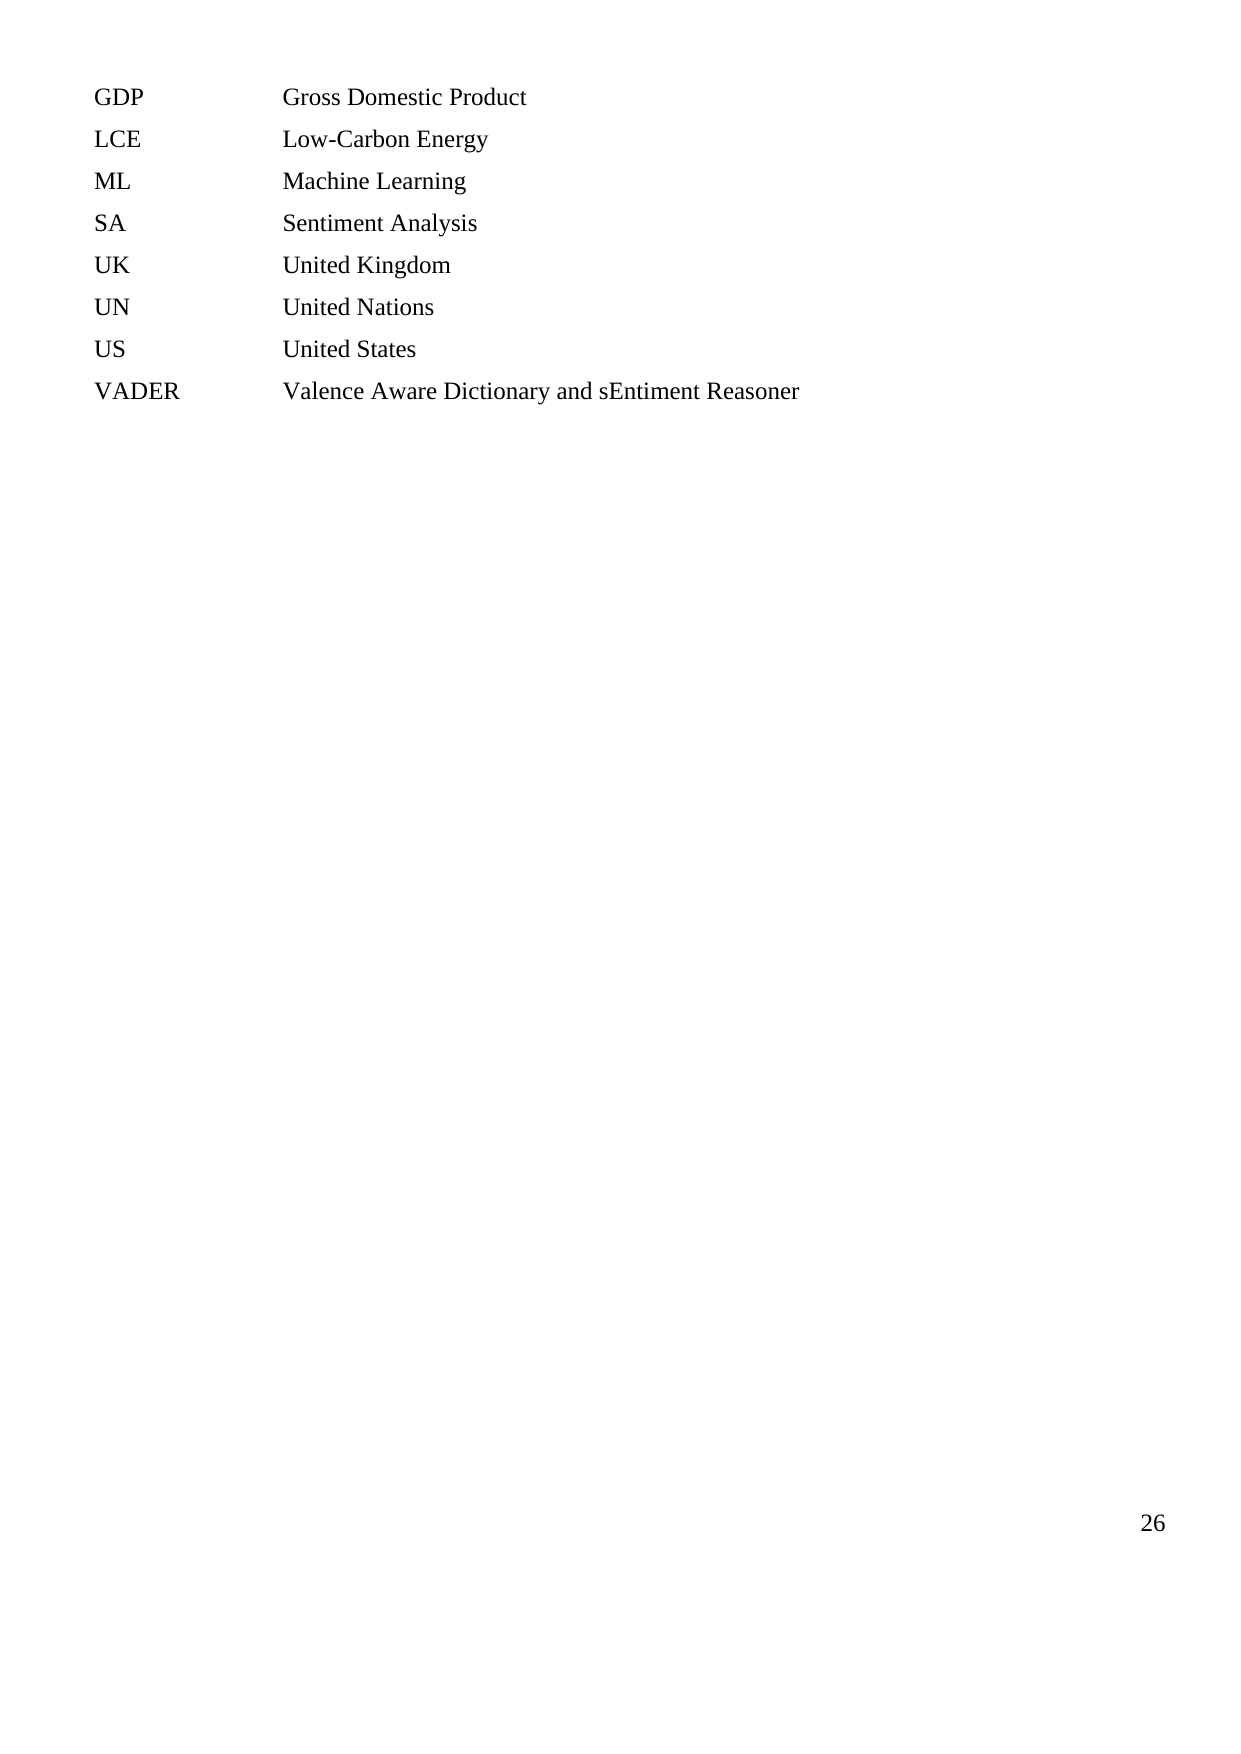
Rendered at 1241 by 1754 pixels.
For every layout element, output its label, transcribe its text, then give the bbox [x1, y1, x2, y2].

table_cell Valence Aware Dictionary and sEntiment Reasoner [263, 370, 1165, 412]
table_cell ML [75, 159, 263, 201]
table_cell Machine Learning [263, 159, 1165, 201]
table_cell UK [75, 243, 263, 285]
table_cell LCE [75, 117, 263, 159]
table_cell VADER [75, 370, 263, 412]
table_cell United States [263, 328, 1165, 369]
table_cell United Nations [263, 285, 1165, 327]
table_cell United Kingdom [263, 243, 1165, 285]
table_cell UN [75, 285, 263, 327]
table_cell US [75, 328, 263, 369]
table_cell GDP [75, 75, 263, 117]
table_cell Gross Domestic Product [263, 75, 1165, 117]
table_cell SA [75, 201, 263, 243]
table_cell Low-Carbon Energy [263, 117, 1165, 159]
table_cell Sentiment Analysis [263, 201, 1165, 243]
